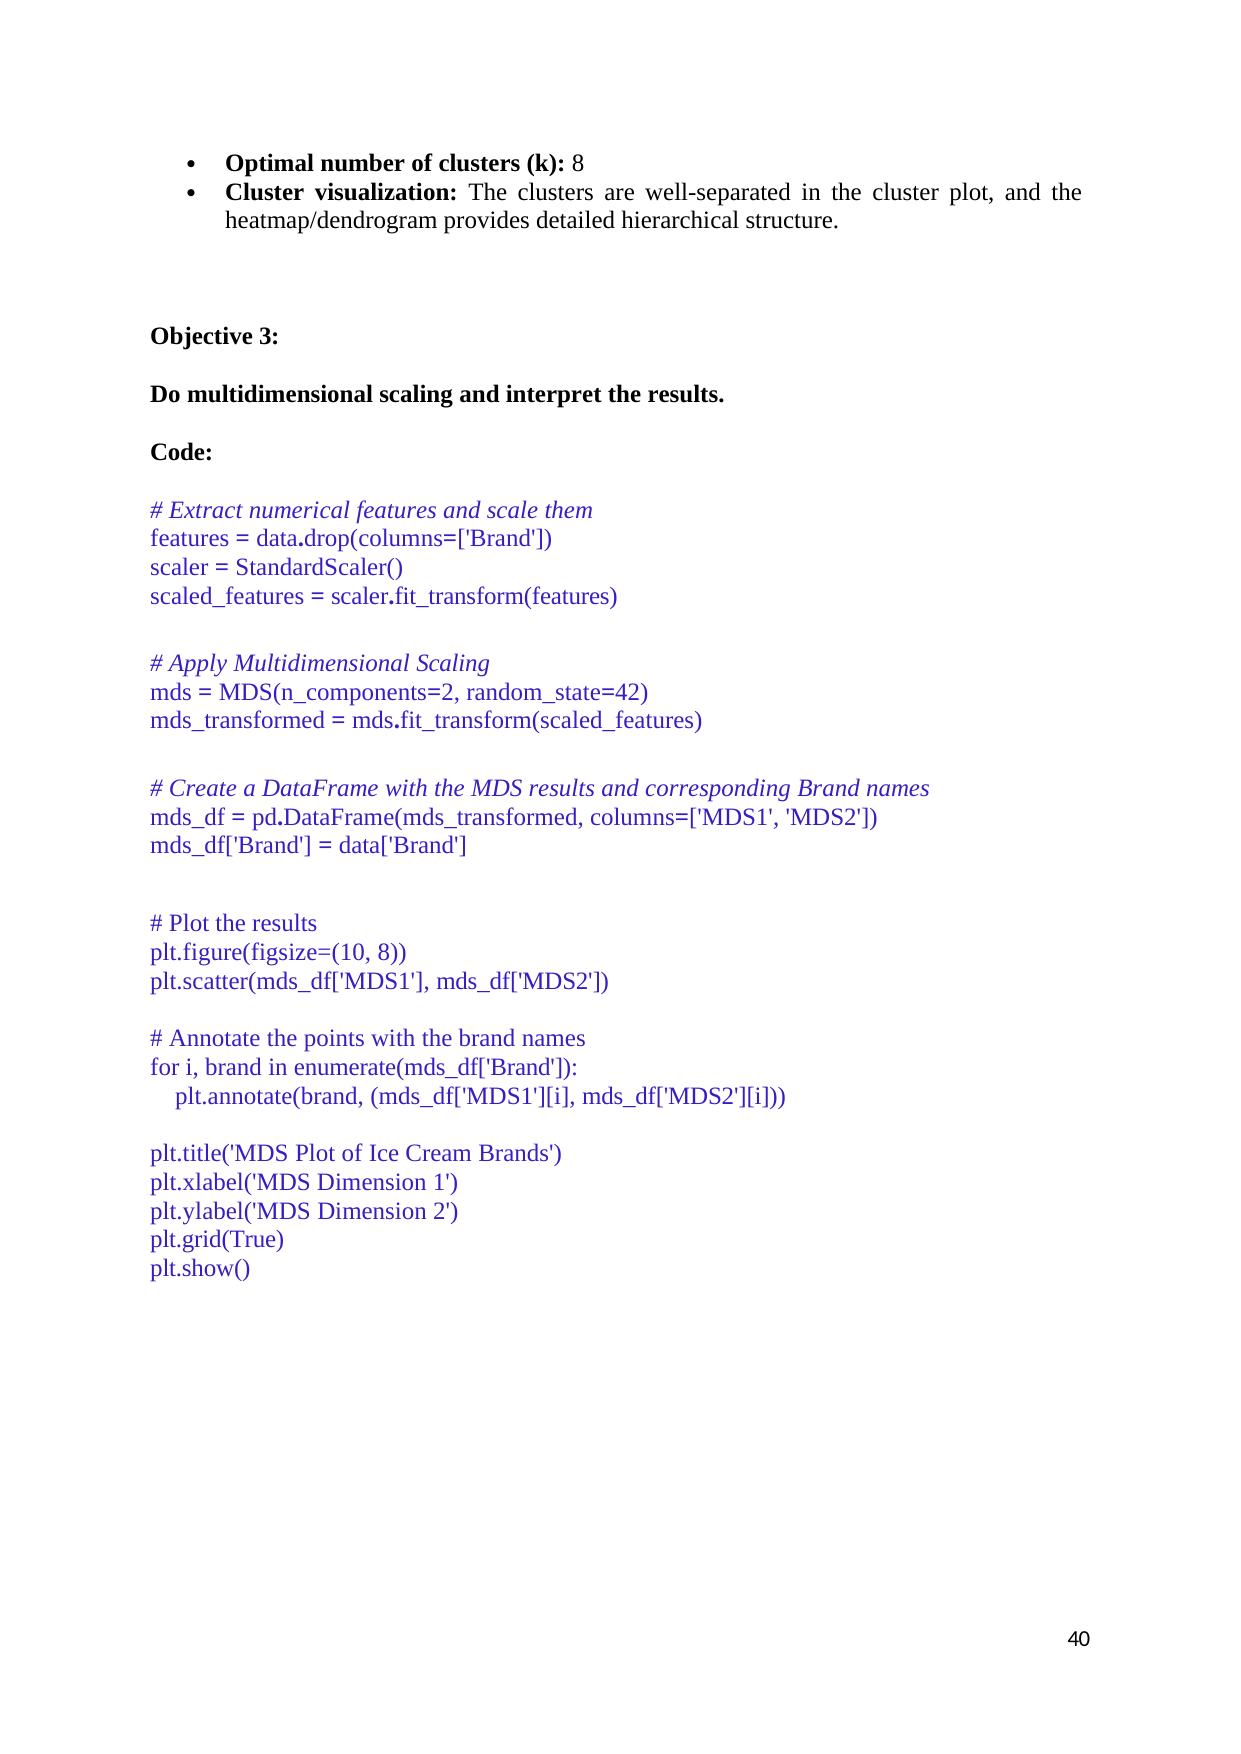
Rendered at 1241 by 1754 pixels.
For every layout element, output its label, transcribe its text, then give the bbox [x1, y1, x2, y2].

list Cluster visualization: The clusters are well-separated in the cluster plot, and the heatmap/dendrogram provides detailed hierarchical structure. [187, 177, 1090, 234]
text plt.scatter(mds_df['MDS1'], mds_df['MDS2']) [150, 966, 1167, 994]
subtitle Optimal number of clusters (k): 8 [187, 148, 1167, 177]
text plt.annotate(brand, (mds_df['MDS1'][i], mds_df['MDS2'][i])) [175, 1081, 1167, 1109]
text plt.show() [150, 1253, 1167, 1282]
text # Plot the results plt.figure(figsize=(10, 8)) [150, 908, 407, 966]
subtitle Objective 3: [150, 321, 1167, 350]
text plt.title('MDS Plot of Ice Cream Brands') plt.xlabel('MDS Dimension 1') [150, 1138, 655, 1196]
text plt.ylabel('MDS Dimension 2') plt.grid(True) [150, 1196, 543, 1253]
text # Apply Multidimensional Scaling [150, 648, 1167, 677]
text # Create a DataFrame with the MDS results and corresponding Brand names mds_df = pd.DataFrame(mds_transformed, columns=['MDS1', 'MDS2']) mds_df['Brand'] = data['Brand'] [150, 773, 998, 859]
text # Annotate the points with the brand names for i, brand in enumerate(mds_df['Brand']): [150, 1023, 608, 1081]
text # Extract numerical features and scale them features = data.drop(columns=['Brand']) scaler = StandardScaler() [150, 495, 608, 581]
text mds = MDS(n_components=2, random_state=42) mds_transformed = mds.fit_transform(scaled_features) [150, 677, 738, 734]
text scaled_features = scaler.fit_transform(features) [150, 581, 1167, 610]
text Do multidimensional scaling and interpret the results. Code: [150, 379, 738, 466]
